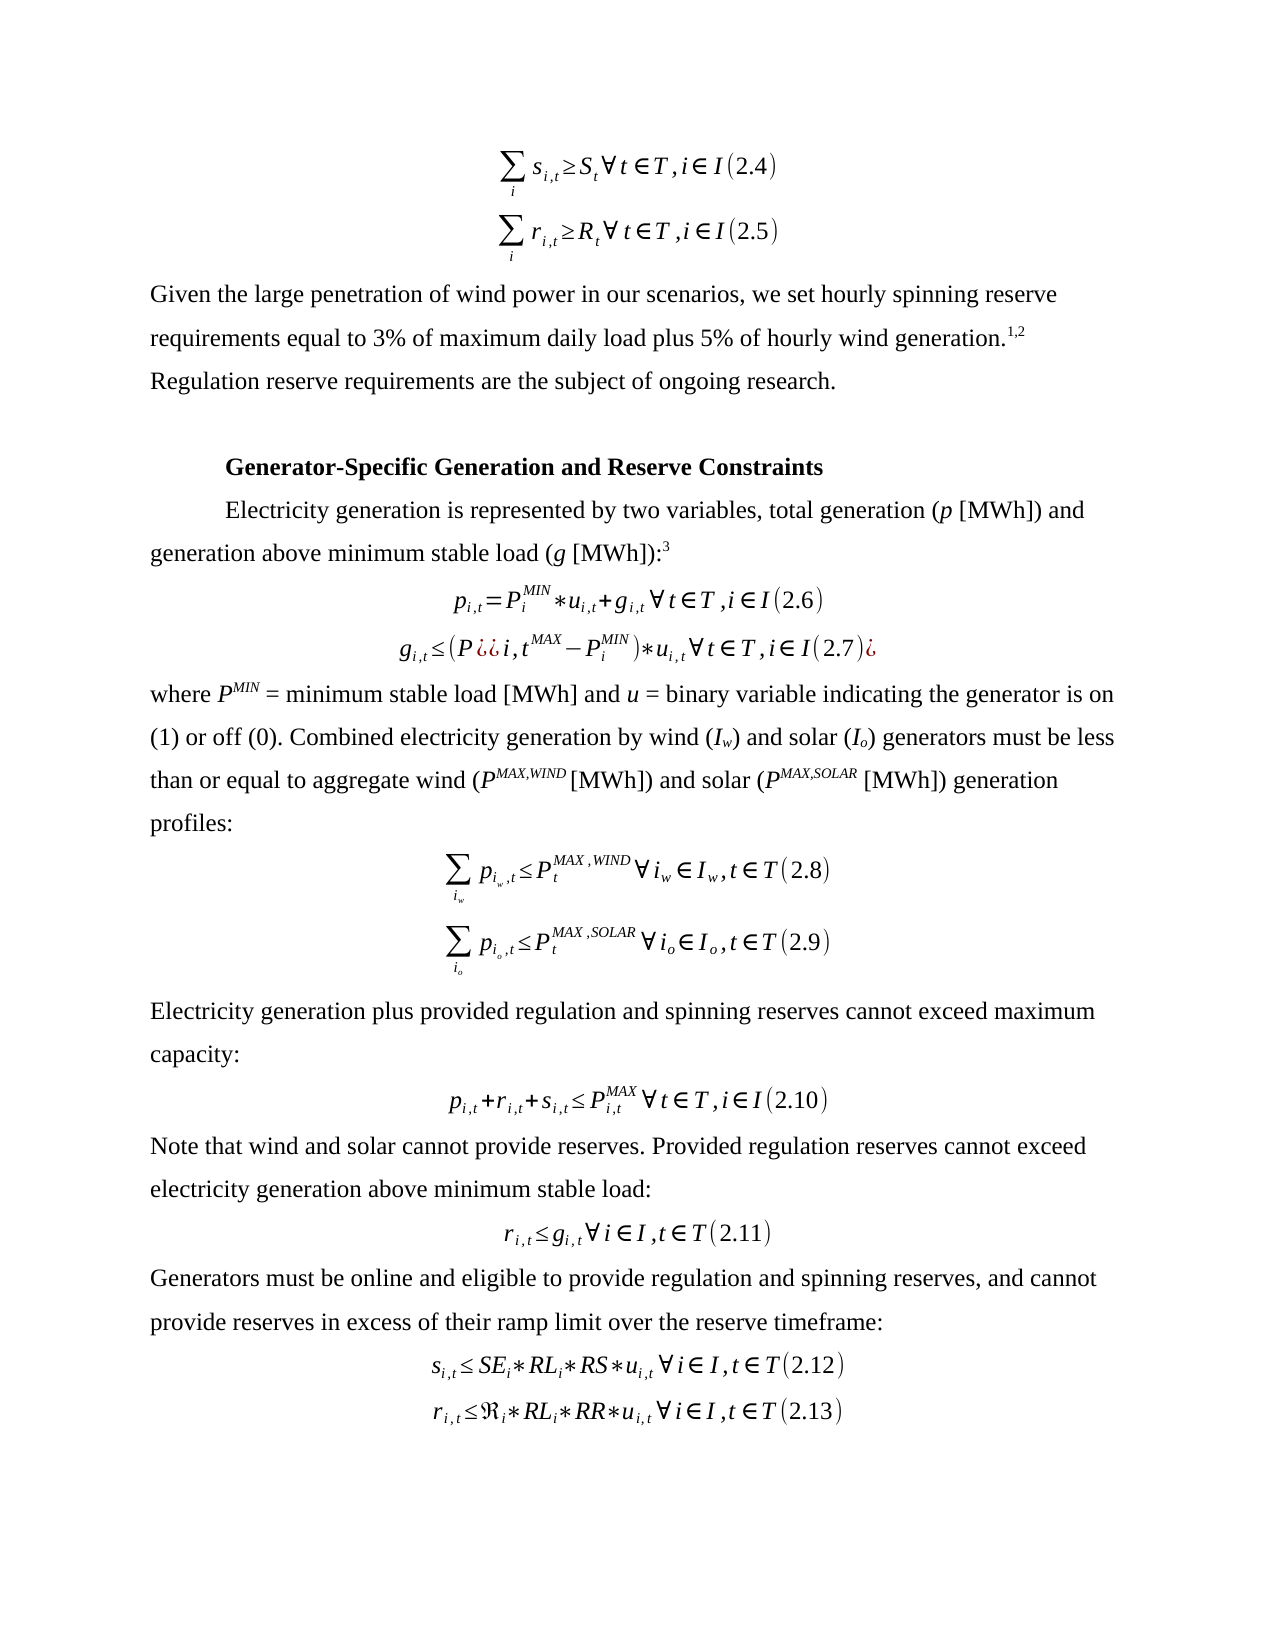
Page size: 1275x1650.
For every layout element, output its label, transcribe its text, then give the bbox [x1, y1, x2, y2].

text Generators must be online and eligible to provide regulation and spinning reserves, and cannot provide reserves in excess of their ramp limit over the reserve timeframe: [150, 1263, 1125, 1335]
text Electricity generation is represented by two variables, total generation (p [MWh]) and generation above minimum stable load (g [MWh]):3 [150, 495, 1125, 567]
text Electricity generation plus provided regulation and spinning reserves cannot exceed maximum capacity: [150, 996, 1125, 1068]
text Note that wind and solar cannot provide reserves. Provided regulation reserves cannot exceed electricity generation above minimum stable load: [150, 1131, 1125, 1203]
text where PMIN = minimum stable load [MWh] and u = binary variable indicating the generator is on (1) or off (0). Combined electricity generation by wind (Iw) and solar (Io) generators must be less than or equal to aggregate wind (PMAX,WIND [MWh]) and solar (PMAX,SOLAR [MWh]) generation profiles: [150, 679, 1125, 837]
text Generator-Specific Generation and Reserve Constraints [150, 452, 1125, 481]
text Given the large penetration of wind power in our scenarios, we set hourly spinning reserve requirements equal to 3% of maximum daily load plus 5% of hourly wind generation.1,2 Regulation reserve requirements are the subject of ongoing research. [150, 279, 1125, 394]
